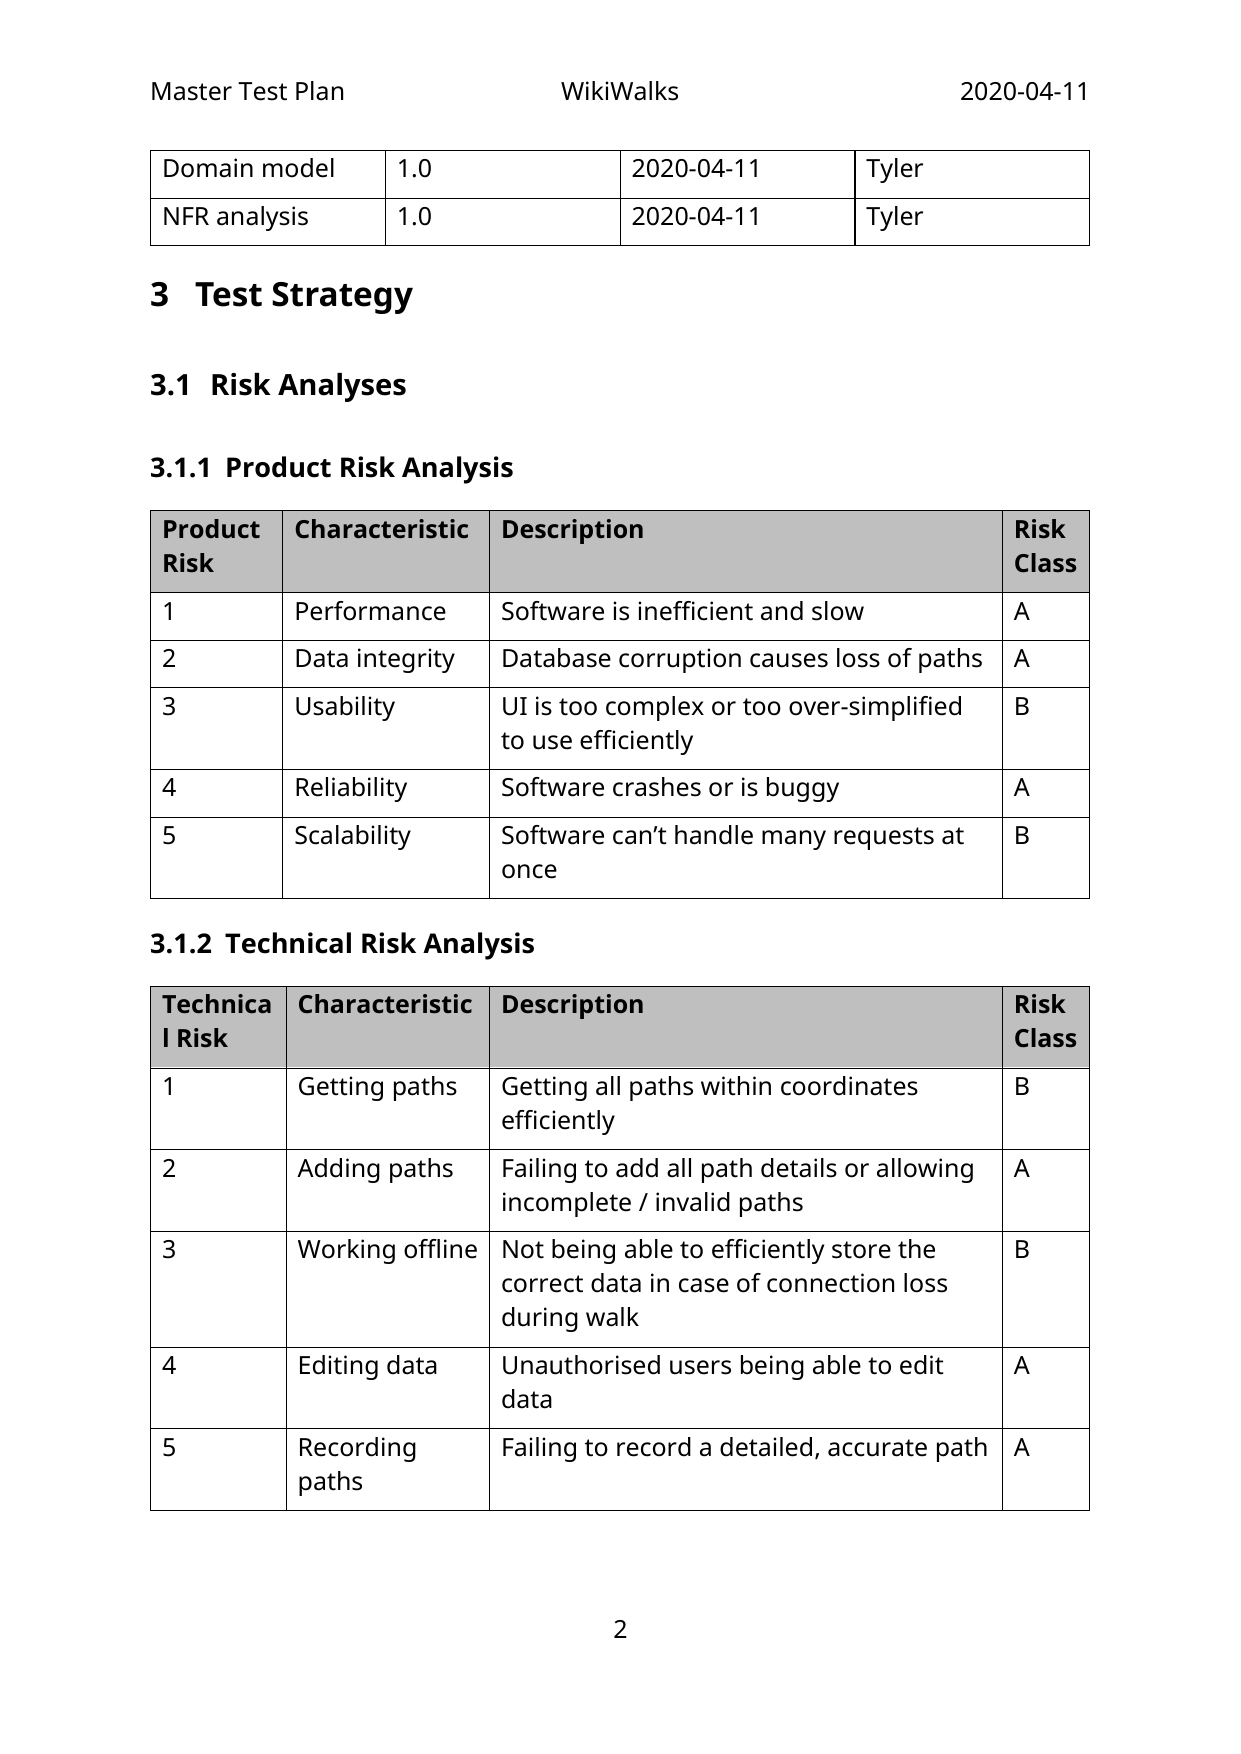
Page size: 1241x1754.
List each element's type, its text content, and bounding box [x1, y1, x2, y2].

table_cell Domain model [151, 151, 385, 198]
table_cell 4 [151, 770, 282, 817]
table_cell A [1003, 1429, 1089, 1510]
table_cell Database corruption causes loss of paths [490, 641, 1002, 687]
table_cell B [1003, 1232, 1089, 1347]
table_cell Adding paths [287, 1150, 489, 1231]
table_cell Failing to add all path details or allowing incomplete / invalid paths [490, 1150, 1002, 1231]
table_header Description [490, 987, 1002, 1067]
table_header Characteristic [283, 511, 489, 592]
table_cell Software can’t handle many requests at once [490, 818, 1002, 898]
table_cell Usability [283, 688, 489, 769]
table_header Characteristic [287, 987, 489, 1067]
table_header Risk Class [1003, 511, 1089, 592]
table_cell Failing to record a detailed, accurate path [490, 1429, 1002, 1510]
table_cell A [1003, 641, 1089, 687]
table_cell Not being able to efficiently store the correct data in case of connection loss during walk [490, 1232, 1002, 1347]
subtitle Risk Analyses [150, 364, 1090, 404]
table_header Risk Class [1003, 987, 1089, 1067]
table_cell Getting paths [287, 1069, 489, 1149]
table_cell Tyler [856, 199, 1089, 245]
table_cell NFR analysis [151, 199, 385, 245]
table_cell Unauthorised users being able to edit data [490, 1348, 1002, 1428]
table_cell Software is inefficient and slow [490, 593, 1002, 640]
table_cell Tyler [856, 151, 1089, 198]
table_cell 5 [151, 1429, 286, 1510]
table_cell 1 [151, 593, 282, 640]
table_cell Scalability [283, 818, 489, 898]
table_cell 5 [151, 818, 282, 898]
table_cell 2020-04-11 [621, 151, 854, 198]
table_cell Editing data [287, 1348, 489, 1428]
table_cell Working offline [287, 1232, 489, 1347]
table_cell Data integrity [283, 641, 489, 687]
table_cell Performance [283, 593, 489, 640]
table_cell 1.0 [386, 199, 620, 245]
table_cell B [1003, 688, 1089, 769]
table_cell Reliability [283, 770, 489, 817]
table_header Product Risk [151, 511, 282, 592]
table_cell Software crashes or is buggy [490, 770, 1002, 817]
table_cell UI is too complex or too over-simplified to use efficiently [490, 688, 1002, 769]
subtitle Test Strategy [150, 271, 1090, 317]
table_cell B [1003, 818, 1089, 898]
subtitle Product Risk Analysis [150, 449, 1090, 486]
table_cell A [1003, 593, 1089, 640]
table_cell 4 [151, 1348, 286, 1428]
table_cell 2020-04-11 [621, 199, 854, 245]
table_cell A [1003, 1348, 1089, 1428]
table_cell 1 [151, 1069, 286, 1149]
table_cell B [1003, 1069, 1089, 1149]
table_header Technical Risk [151, 987, 286, 1067]
table_cell A [1003, 1150, 1089, 1231]
table_cell 3 [151, 1232, 286, 1347]
subtitle Technical Risk Analysis [150, 924, 1090, 961]
table_cell 1.0 [386, 151, 620, 198]
table_cell 2 [151, 1150, 286, 1231]
table_cell A [1003, 770, 1089, 817]
table_cell Recording paths [287, 1429, 489, 1510]
table_cell 2 [151, 641, 282, 687]
table_cell Getting all paths within coordinates efficiently [490, 1069, 1002, 1149]
table_header Description [490, 511, 1002, 592]
table_cell 3 [151, 688, 282, 769]
